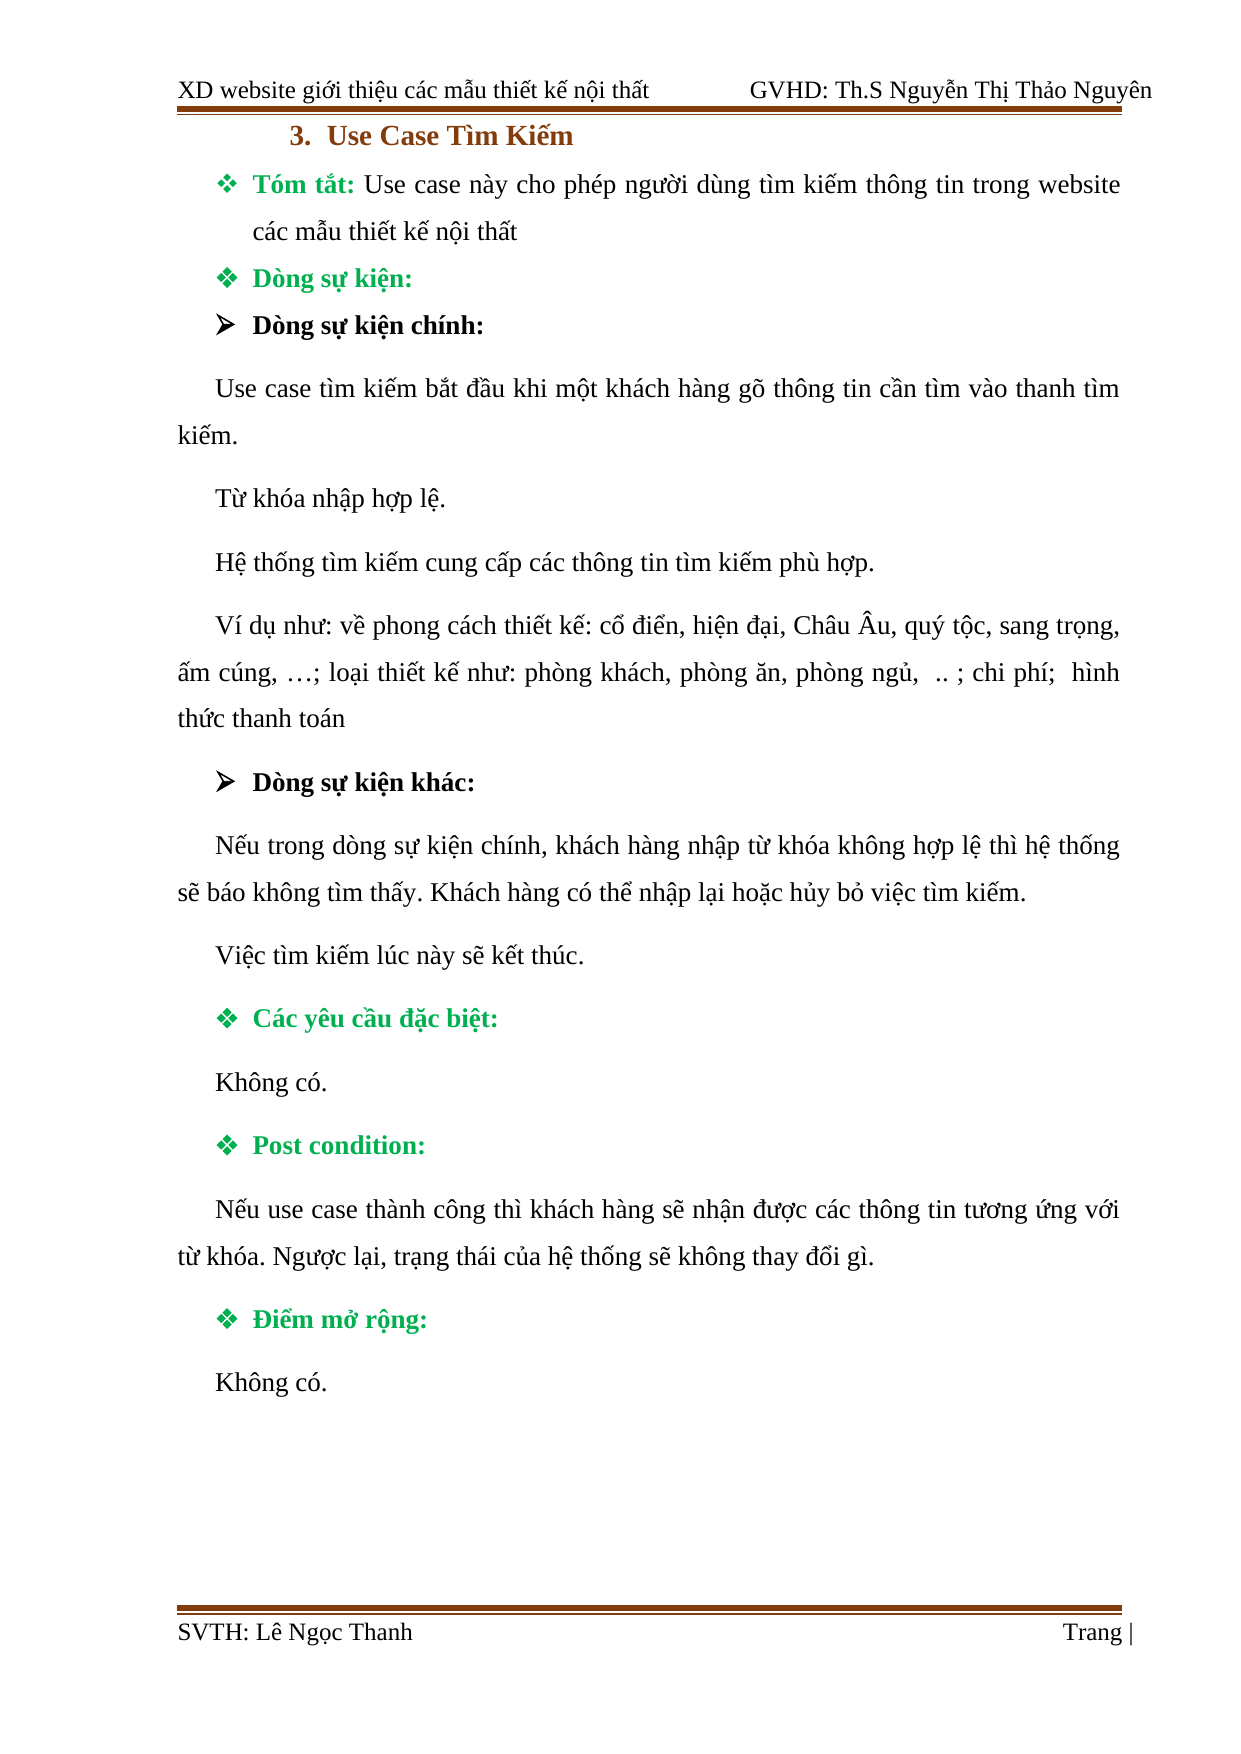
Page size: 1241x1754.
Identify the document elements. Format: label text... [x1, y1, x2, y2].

text Hệ thống tìm kiếm cung cấp các thông tin tìm kiếm phù hợp. [177, 546, 1122, 577]
list Use Case Tìm Kiếm [289, 118, 1122, 152]
list Dòng sự kiện khác: [215, 766, 1122, 797]
text Ví dụ như: về phong cách thiết kế: cổ điển, hiện đại, Châu Âu, quý tộc, sang trọng, ấm cúng, …; loại thiết kế như: phòng khách, phòng ăn, phòng ngủ, .. ; chi phí; hình thức thanh toán [177, 609, 1122, 733]
list Post condition: [215, 1129, 1122, 1161]
text Từ khóa nhập hợp lệ. [177, 482, 1122, 513]
text Nếu trong dòng sự kiện chính, khách hàng nhập từ khóa không hợp lệ thì hệ thống sẽ báo không tìm thấy. Khách hàng có thể nhập lại hoặc hủy bỏ việc tìm kiếm. [177, 829, 1122, 907]
list Dòng sự kiện: [215, 262, 1122, 293]
text Việc tìm kiếm lúc này sẽ kết thúc. [177, 939, 1122, 970]
list Tóm tắt: Use case này cho phép người dùng tìm kiếm thông tin trong website các mẫu thiết kế nội thất [215, 168, 1122, 246]
text Use case tìm kiếm bắt đầu khi một khách hàng gõ thông tin cần tìm vào thanh tìm kiếm. [177, 372, 1122, 450]
text Nếu use case thành công thì khách hàng sẽ nhận được các thông tin tương ứng với từ khóa. Ngược lại, trạng thái của hệ thống sẽ không thay đổi gì. [177, 1193, 1122, 1271]
list Các yêu cầu đặc biệt: [215, 1002, 1122, 1034]
list Dòng sự kiện chính: [215, 309, 1122, 340]
text Không có. [177, 1366, 1122, 1398]
list Điểm mở rộng: [215, 1303, 1122, 1334]
text Không có. [177, 1066, 1122, 1097]
